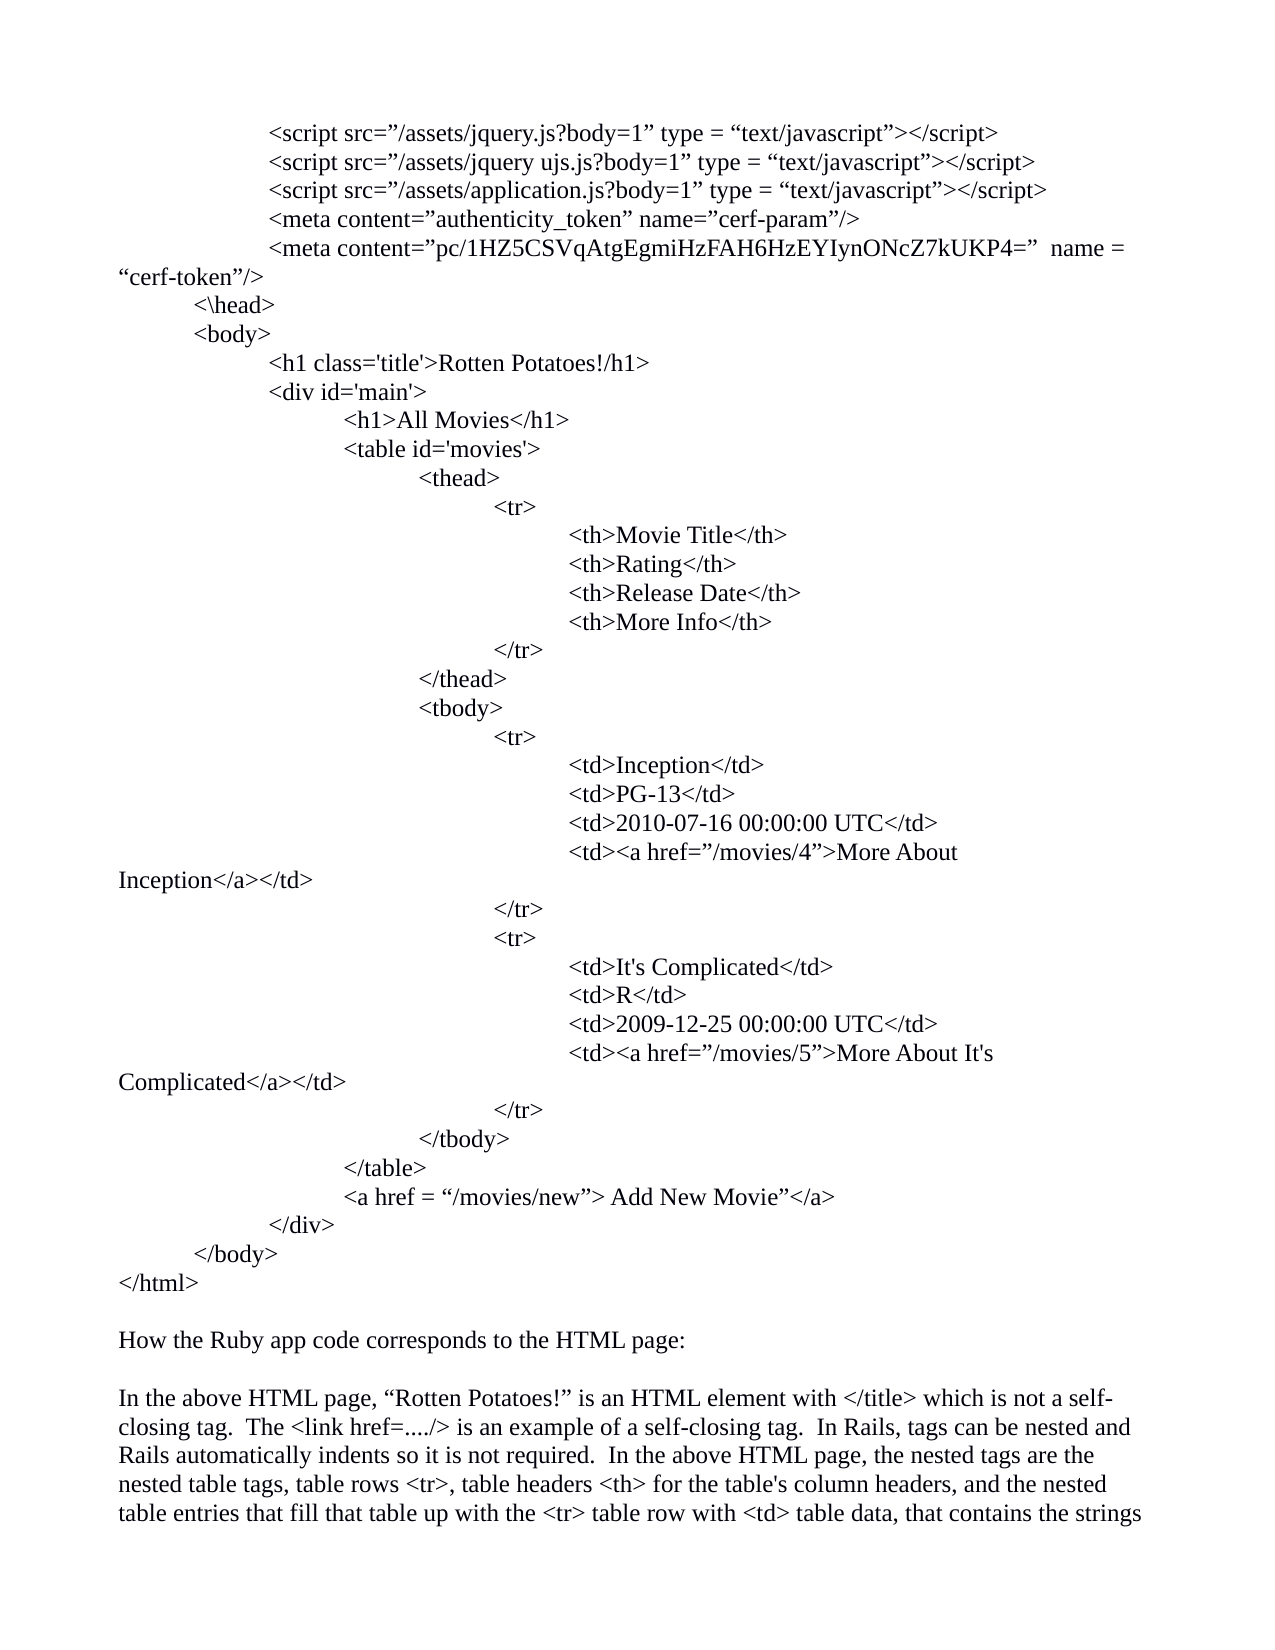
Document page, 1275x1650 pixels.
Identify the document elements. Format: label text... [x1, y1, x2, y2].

text How the Ruby app code corresponds to the HTML page: [118, 1326, 1157, 1354]
text <body> [118, 319, 1157, 348]
text <td>It's Complicated</td> [118, 952, 1157, 981]
text <\head> [118, 291, 1157, 319]
text <h1>All Movies</h1> [118, 406, 1157, 434]
text <h1 class='title'>Rotten Potatoes!/h1> [118, 348, 1157, 377]
text <tr> [118, 722, 1157, 751]
text <td><a href=”/movies/5”>More About It's Complicated</a></td> [118, 1038, 1157, 1096]
text </tr> [118, 636, 1157, 664]
text <td><a href=”/movies/4”>More About Inception</a></td> [118, 837, 1157, 894]
text </tbody> [118, 1124, 1157, 1153]
text </tr> [118, 894, 1157, 923]
text <meta content=”authenticity_token” name=”cerf-param”/> [118, 204, 1157, 233]
text <tbody> [118, 693, 1157, 722]
text <meta content=”pc/1HZ5CSVqAtgEgmiHzFAH6HzEYIynONcZ7kUKP4=” name = “cerf-token”/> [118, 233, 1157, 291]
text <script src=”/assets/jquery.js?body=1” type = “text/javascript”></script> [118, 118, 1157, 147]
text <td>PG-13</td> [118, 779, 1157, 808]
text <script src=”/assets/jquery ujs.js?body=1” type = “text/javascript”></script> [118, 147, 1157, 176]
text </html> [118, 1268, 1157, 1297]
text <tr> [118, 492, 1157, 521]
text <td>R</td> [118, 981, 1157, 1009]
text </tr> [118, 1096, 1157, 1124]
text <th>More Info</th> [118, 607, 1157, 636]
text <th>Release Date</th> [118, 578, 1157, 607]
text <th>Rating</th> [118, 549, 1157, 578]
text <th>Movie Title</th> [118, 521, 1157, 549]
text </table> [118, 1153, 1157, 1182]
text <td>2010-07-16 00:00:00 UTC</td> [118, 808, 1157, 837]
text <td>2009-12-25 00:00:00 UTC</td> [118, 1009, 1157, 1038]
text <table id='movies'> [118, 434, 1157, 463]
text <thead> [118, 463, 1157, 492]
text <script src=”/assets/application.js?body=1” type = “text/javascript”></script> [118, 176, 1157, 204]
text <td>Inception</td> [118, 751, 1157, 779]
text <div id='main'> [118, 377, 1157, 406]
text </body> [118, 1239, 1157, 1268]
text </thead> [118, 664, 1157, 693]
text </div> [118, 1211, 1157, 1239]
text <tr> [118, 923, 1157, 952]
text <a href = “/movies/new”> Add New Movie”</a> [118, 1182, 1157, 1211]
